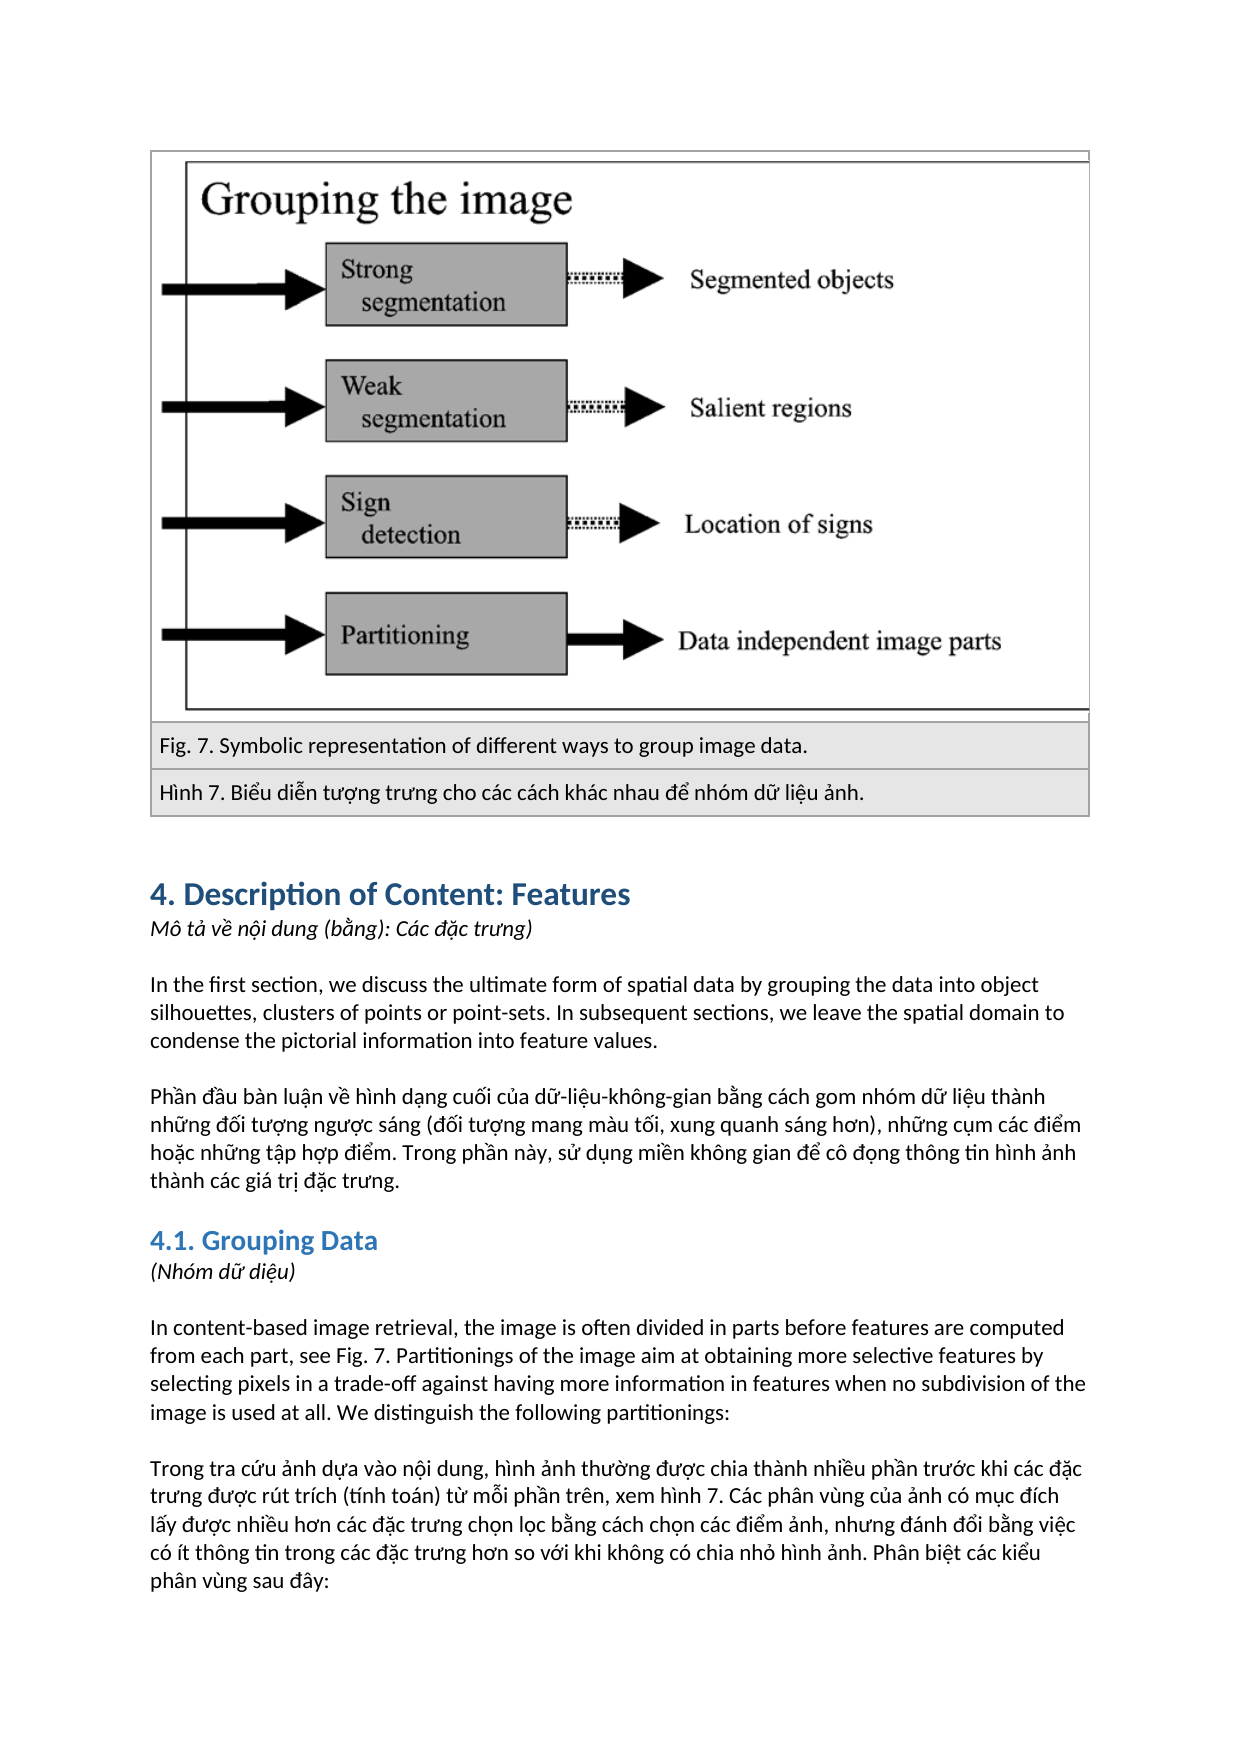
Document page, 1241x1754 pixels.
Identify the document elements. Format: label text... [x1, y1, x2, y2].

text (Nhóm dữ diệu) [150, 1257, 1090, 1286]
text 4. Description of Content: Features [150, 873, 1090, 914]
text Mô tả về nội dung (bằng): Các đặc trưng) [150, 914, 1090, 942]
text 4.1. Grouping Data [150, 1222, 1090, 1257]
table_cell Hình 7. Biểu diễn tượng trưng cho các cách khác nhau để nhóm dữ liệu ảnh. [152, 770, 1088, 815]
table_cell Fig. 7. Symbolic representation of different ways to group image data. [152, 723, 1088, 768]
text In content-based image retrieval, the image is often divided in parts before features are computed from each part, see Fig. 7. Partitionings of the image aim at obtaining more selective features by selecting pixels in a trade-off against having more information in features when no subdivision of the image is used at all. We distinguish the following partitionings: [150, 1313, 1090, 1426]
table_header [152, 152, 1088, 721]
picture [159, 160, 1090, 713]
text Phần đầu bàn luận về hình dạng cuối của dữ-liệu-không-gian bằng cách gom nhóm dữ liệu thành những đối tượng ngược sáng (đối tượng mang màu tối, xung quanh sáng hơn), những cụm các điểm hoặc những tập hợp điểm. Trong phần này, sử dụng miền không gian để cô đọng thông tin hình ảnh thành các giá trị đặc trưng. [150, 1082, 1090, 1194]
text Trong tra cứu ảnh dựa vào nội dung, hình ảnh thường được chia thành nhiều phần trước khi các đặc trưng được rút trích (tính toán) từ mỗi phần trên, xem hình 7. Các phân vùng của ảnh có mục đích lấy được nhiều hơn các đặc trưng chọn lọc bằng cách chọn các điểm ảnh, nhưng đánh đổi bằng việc có ít thông tin trong các đặc trưng hơn so với khi không có chia nhỏ hình ảnh. Phân biệt các kiểu phân vùng sau đây: [150, 1454, 1090, 1594]
text In the first section, we discuss the ultimate form of spatial data by grouping the data into object silhouettes, clusters of points or point-sets. In subsequent sections, we leave the spatial domain to condense the pictorial information into feature values. [150, 970, 1090, 1054]
